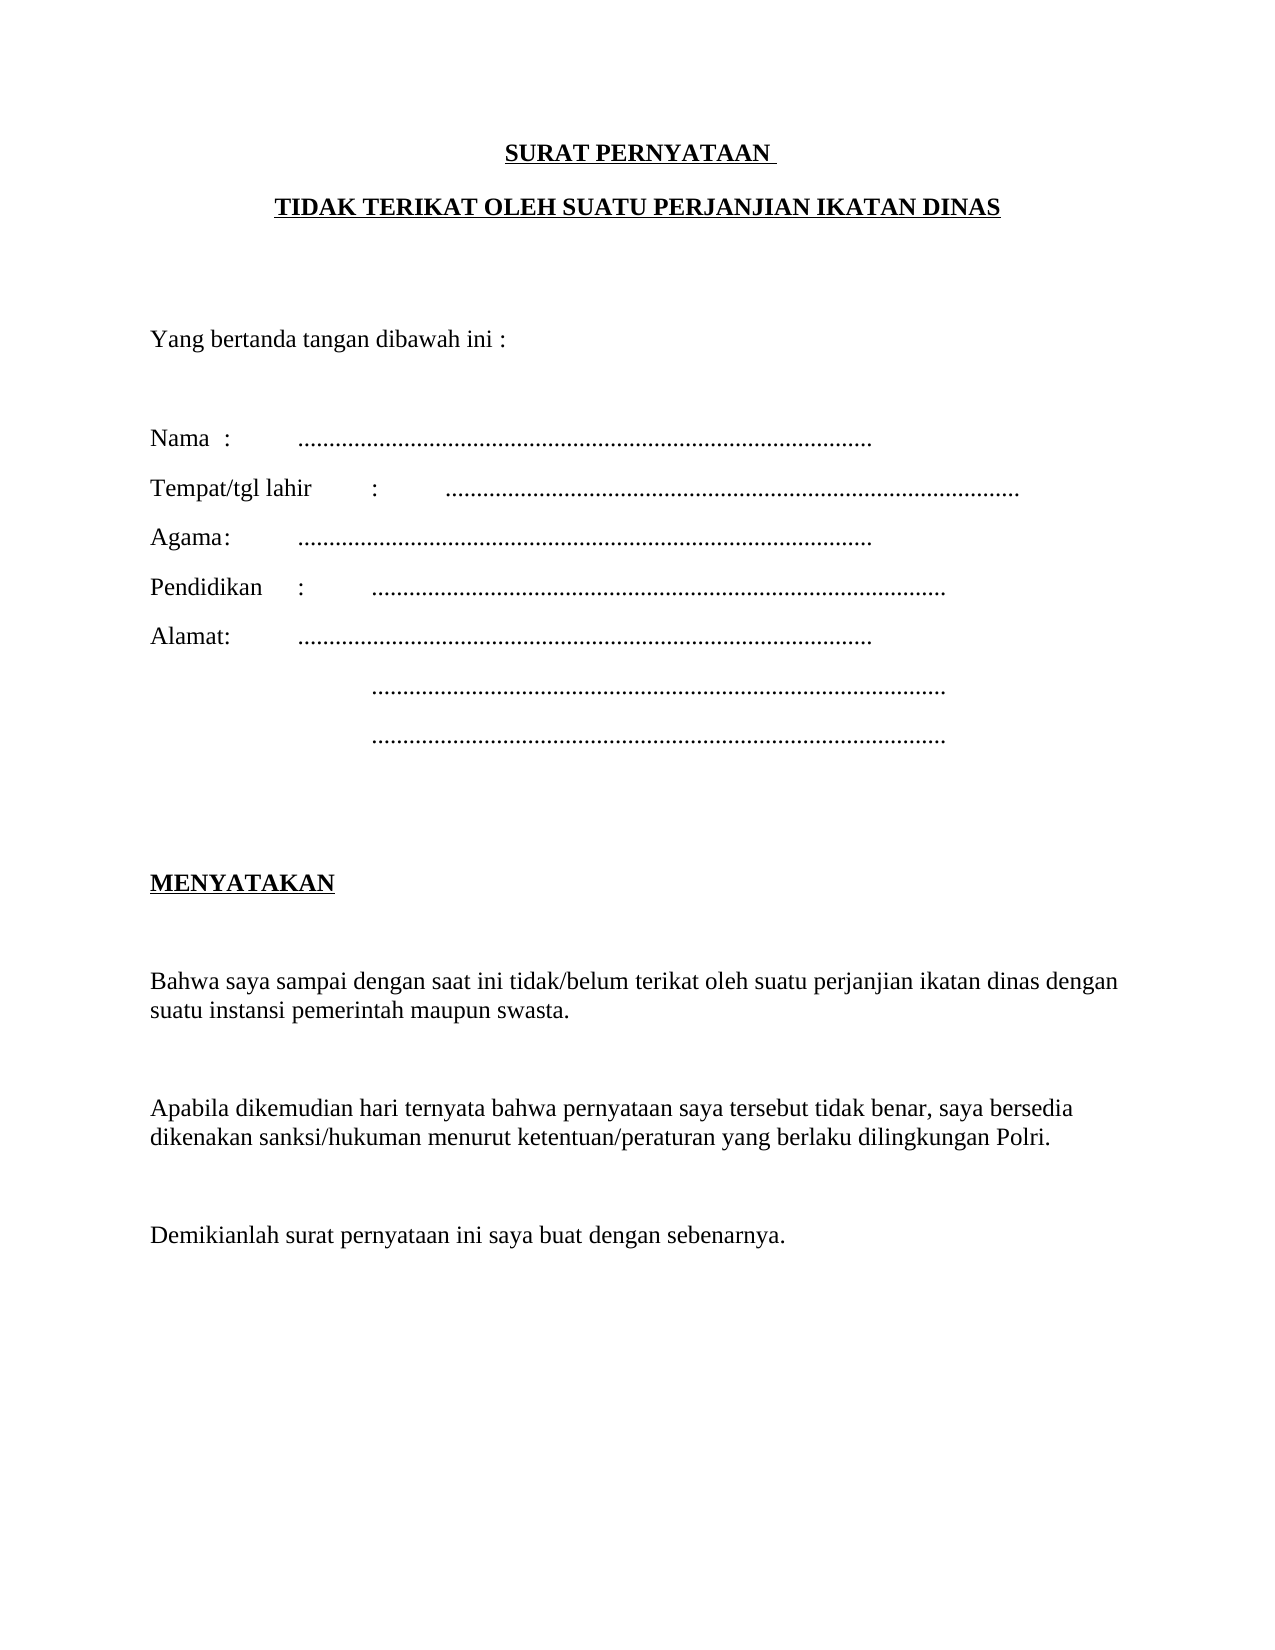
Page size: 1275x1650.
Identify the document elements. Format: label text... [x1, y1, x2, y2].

subtitle SURAT PERNYATAAN [150, 109, 1125, 167]
subtitle TIDAK TERIKAT OLEH SUATU PERJANJIAN IKATAN DINAS [150, 192, 1125, 221]
